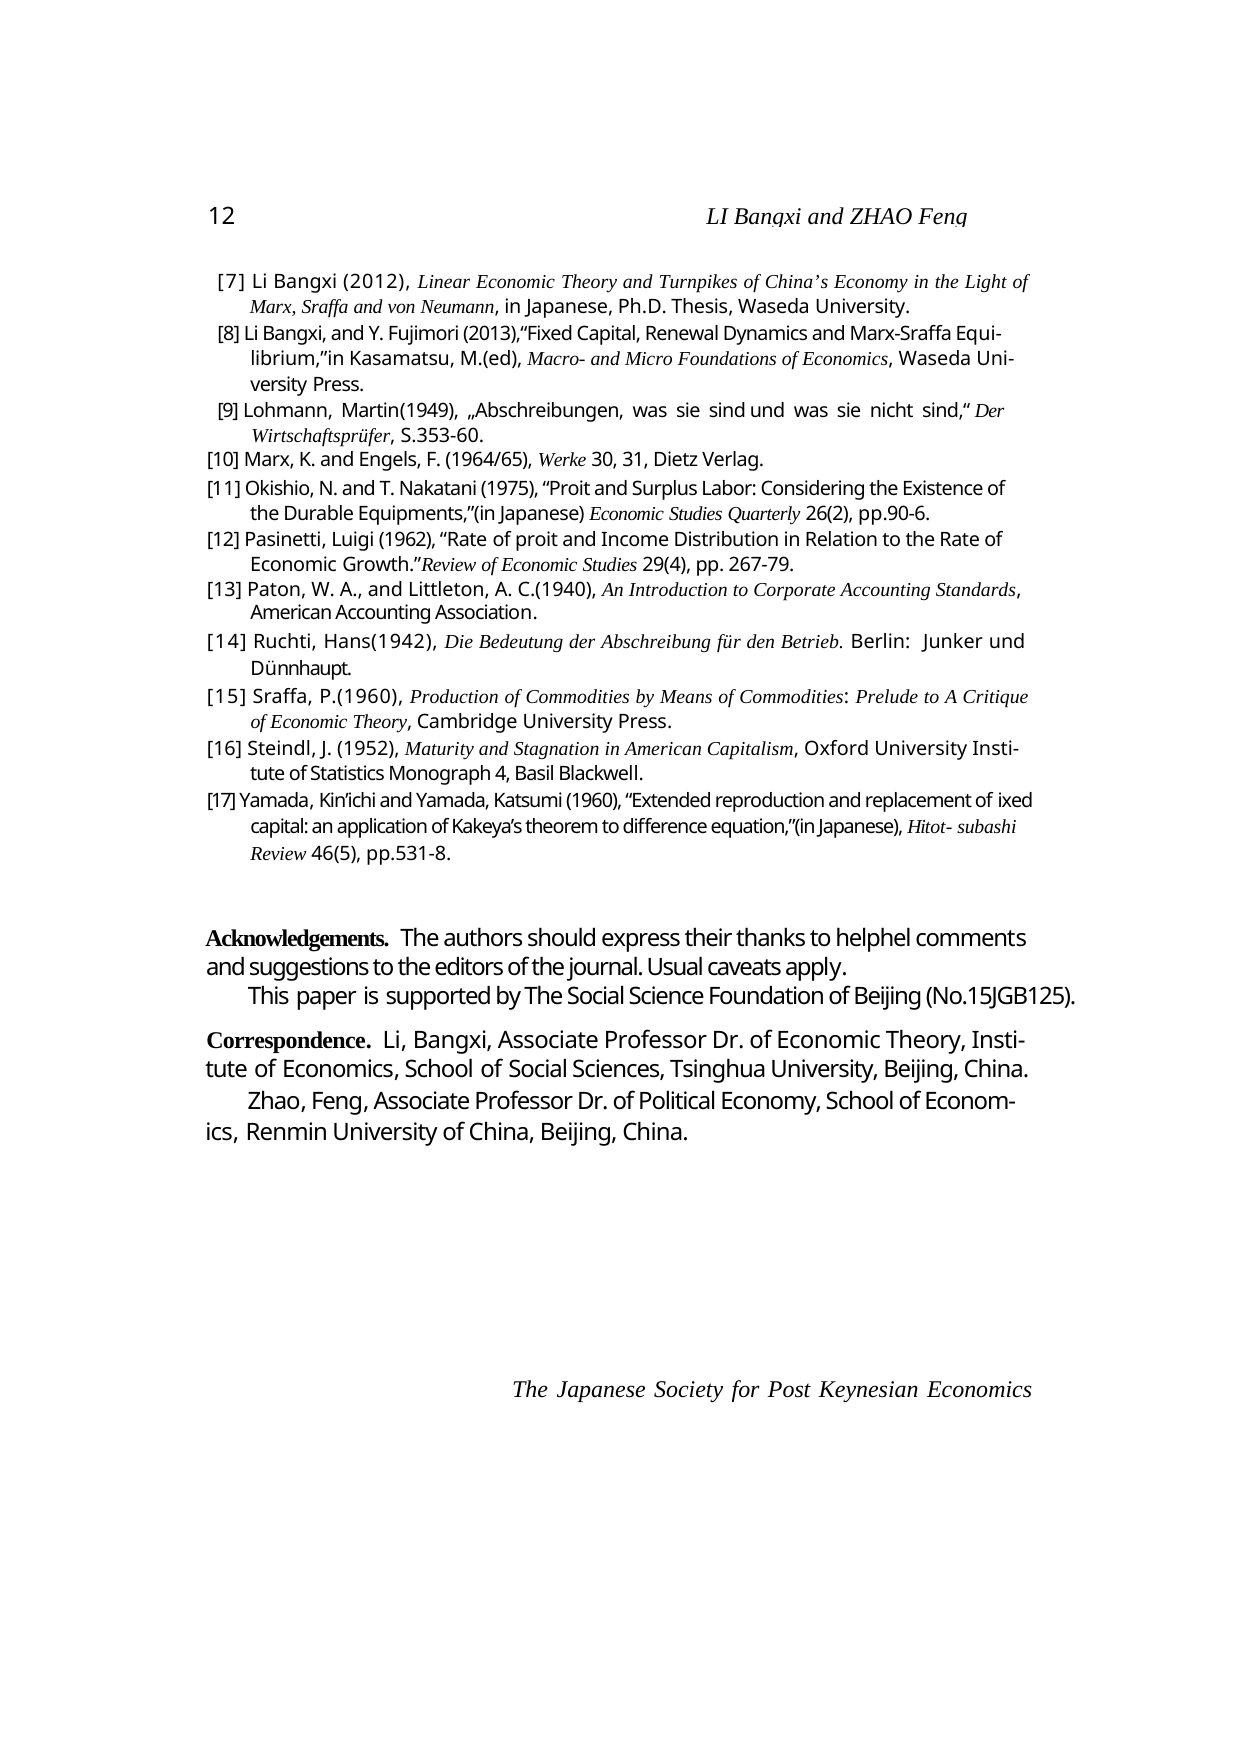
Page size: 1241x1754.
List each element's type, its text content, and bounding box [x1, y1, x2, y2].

text This paper is supported by The Social Science Foundation of Beijing (No.15JGB125). [248, 983, 1091, 1010]
text [7] Li Bangxi (2012), Linear Economic Theory and Turnpikes of China’s Economy in the Light of Marx, Sraffa and von Neumann, in Japanese, Ph.D. Thesis, Waseda University. [217, 268, 1032, 319]
text [14] Ruchti, Hans(1942), Die Bedeutung der Abschreibung für den Betrieb. Berlin: Junker und [207, 629, 1091, 653]
text [8] Li Bangxi, and Y. Fujimori (2013),“Fixed Capital, Renewal Dynamics and Marx-Sraffa Equi- librium,”in Kasamatsu, M.(ed), Macro- and Micro Foundations of Economics, Waseda Uni- versity Press. [217, 320, 1032, 397]
text [12] Pasinetti, Luigi (1962), “Rate of proit and Income Distribution in Relation to the Rate of Economic Growth.”Review of Economic Studies 29(4), pp. 267-79. [207, 526, 1033, 577]
text [15] Sraffa, P.(1960), Production of Commodities by Means of Commodities: Prelude to A Critique of Economic Theory, Cambridge University Press. [207, 683, 1032, 734]
text Acknowledgements. The authors should express their thanks to helphel comments and suggestions to the editors of the journal. Usual caveats apply. [205, 923, 1032, 983]
text [10] Marx, K. and Engels, F. (1964/65), Werke 30, 31, Dietz Verlag. [207, 448, 1091, 471]
text [17] Yamada, Kin’ichi and Yamada, Katsumi (1960), “Extended reproduction and replacement of ixed capital: an application of Kakeya’s theorem to difference equation,”(in Japanese), Hitot- subashi Review 46(5), pp.531-8. [207, 786, 1033, 866]
text [11] Okishio, N. and T. Nakatani (1975), “Proit and Surplus Labor: Considering the Existence of the Durable Equipments,”(in Japanese) Economic Studies Quarterly 26(2), pp.90-6. [207, 474, 1033, 526]
text [13] Paton, W. A., and Littleton, A. C.(1940), An Introduction to Corporate Accounting Standards, American Accounting Association. [207, 578, 1032, 625]
text Correspondence. Li, Bangxi, Associate Professor Dr. of Economic Theory, Insti- tute of Economics, School of Social Sciences, Tsinghua University, Beijing, China. [205, 1024, 1032, 1084]
text The Japanese Society for Post Keynesian Economics [512, 1377, 1091, 1407]
text Dünnhaupt. [250, 661, 1091, 679]
text [9] Lohmann, Martin(1949), „Abschreibungen, was sie sind und was sie nicht sind,“ Der Wirtschaftsprüfer, S.353-60. [217, 397, 1032, 448]
text [16] Steindl, J. (1952), Maturity and Stagnation in American Capitalism, Oxford University Insti- tute of Statistics Monograph 4, Basil Blackwell. [207, 735, 1032, 786]
text Zhao, Feng, Associate Professor Dr. of Political Economy, School of Econom- ics, Renmin University of China, Beijing, China. [205, 1084, 1032, 1147]
